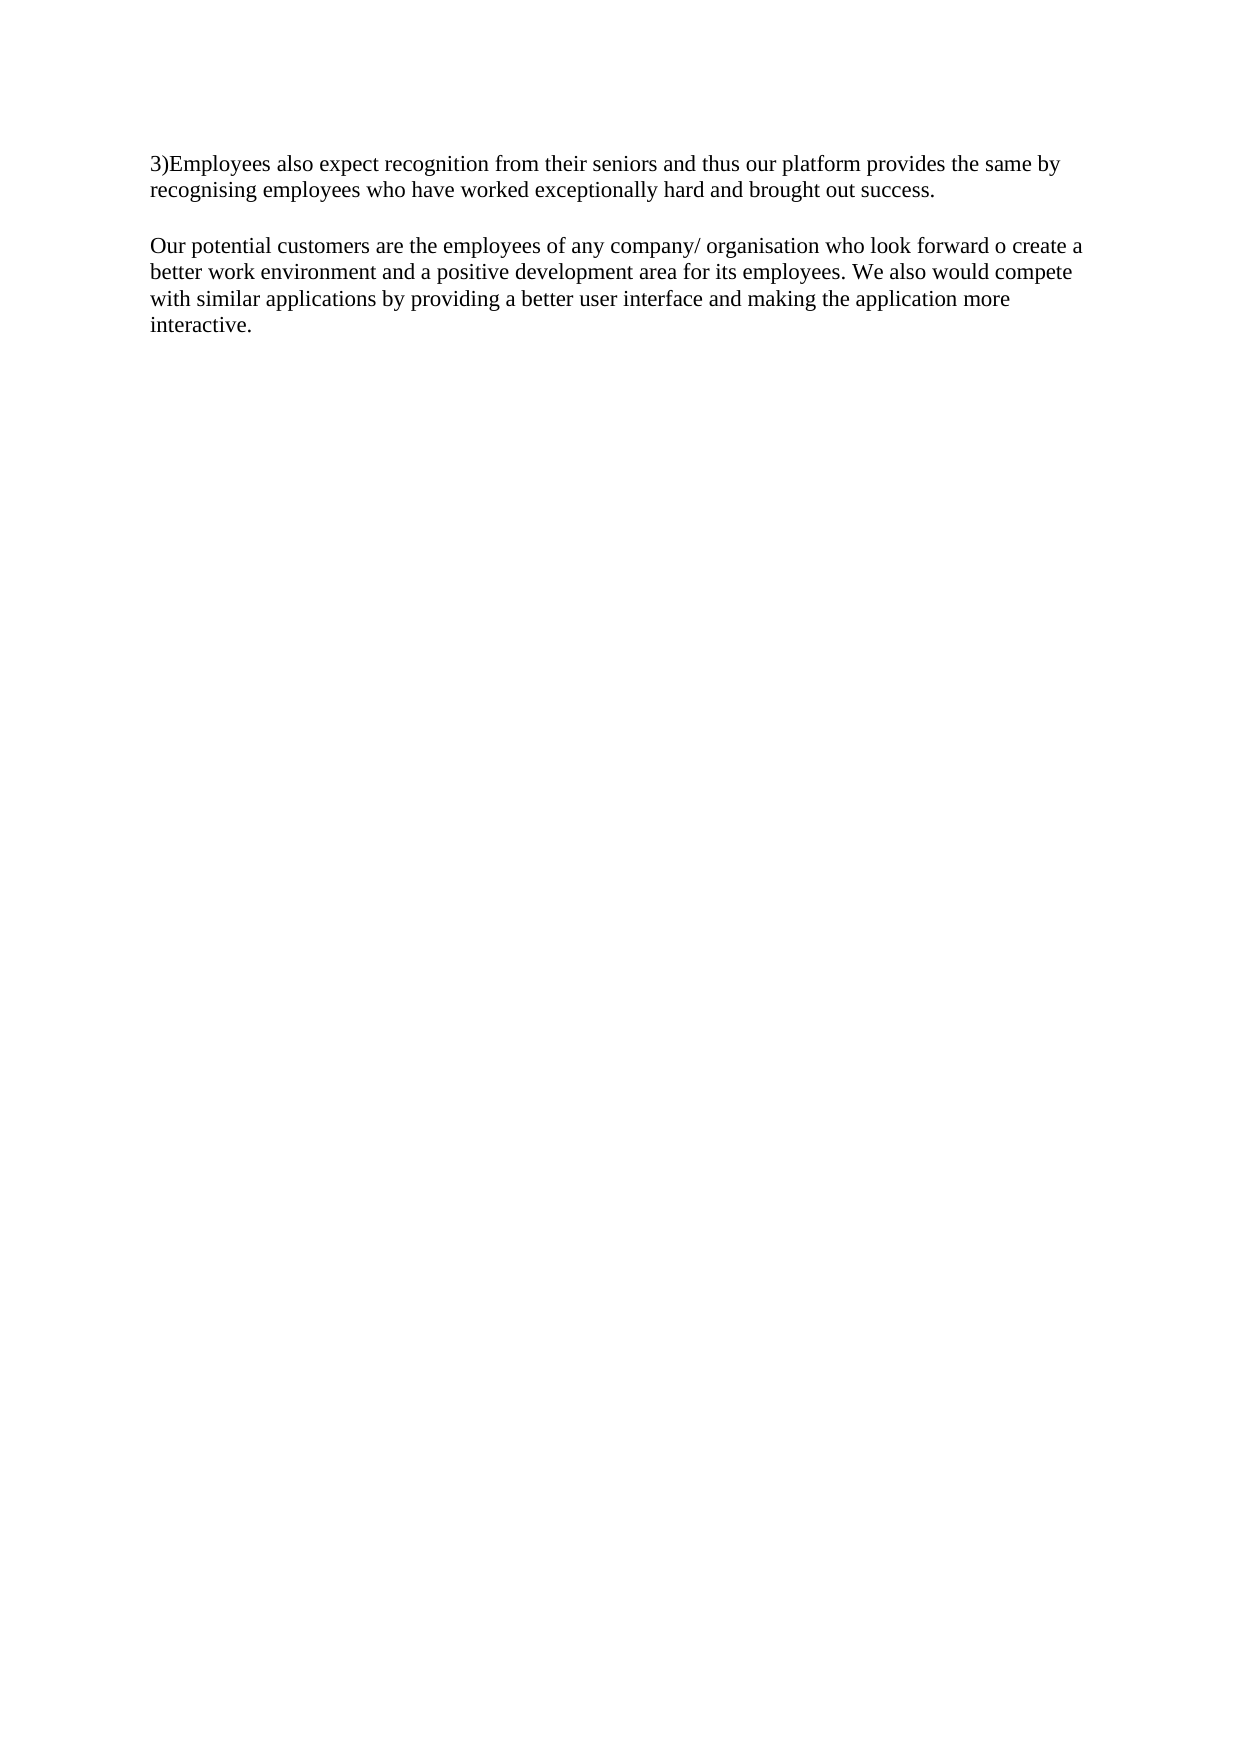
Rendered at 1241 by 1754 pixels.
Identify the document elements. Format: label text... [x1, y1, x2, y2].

text Our potential customers are the employees of any company/ organisation who look forward o create a better work environment and a positive development area for its employees. We also would compete with similar applications by providing a better user interface and making the application more interactive. [150, 232, 1090, 337]
text 3)Employees also expect recognition from their seniors and thus our platform provides the same by recognising employees who have worked exceptionally hard and brought out success. [150, 150, 1090, 203]
